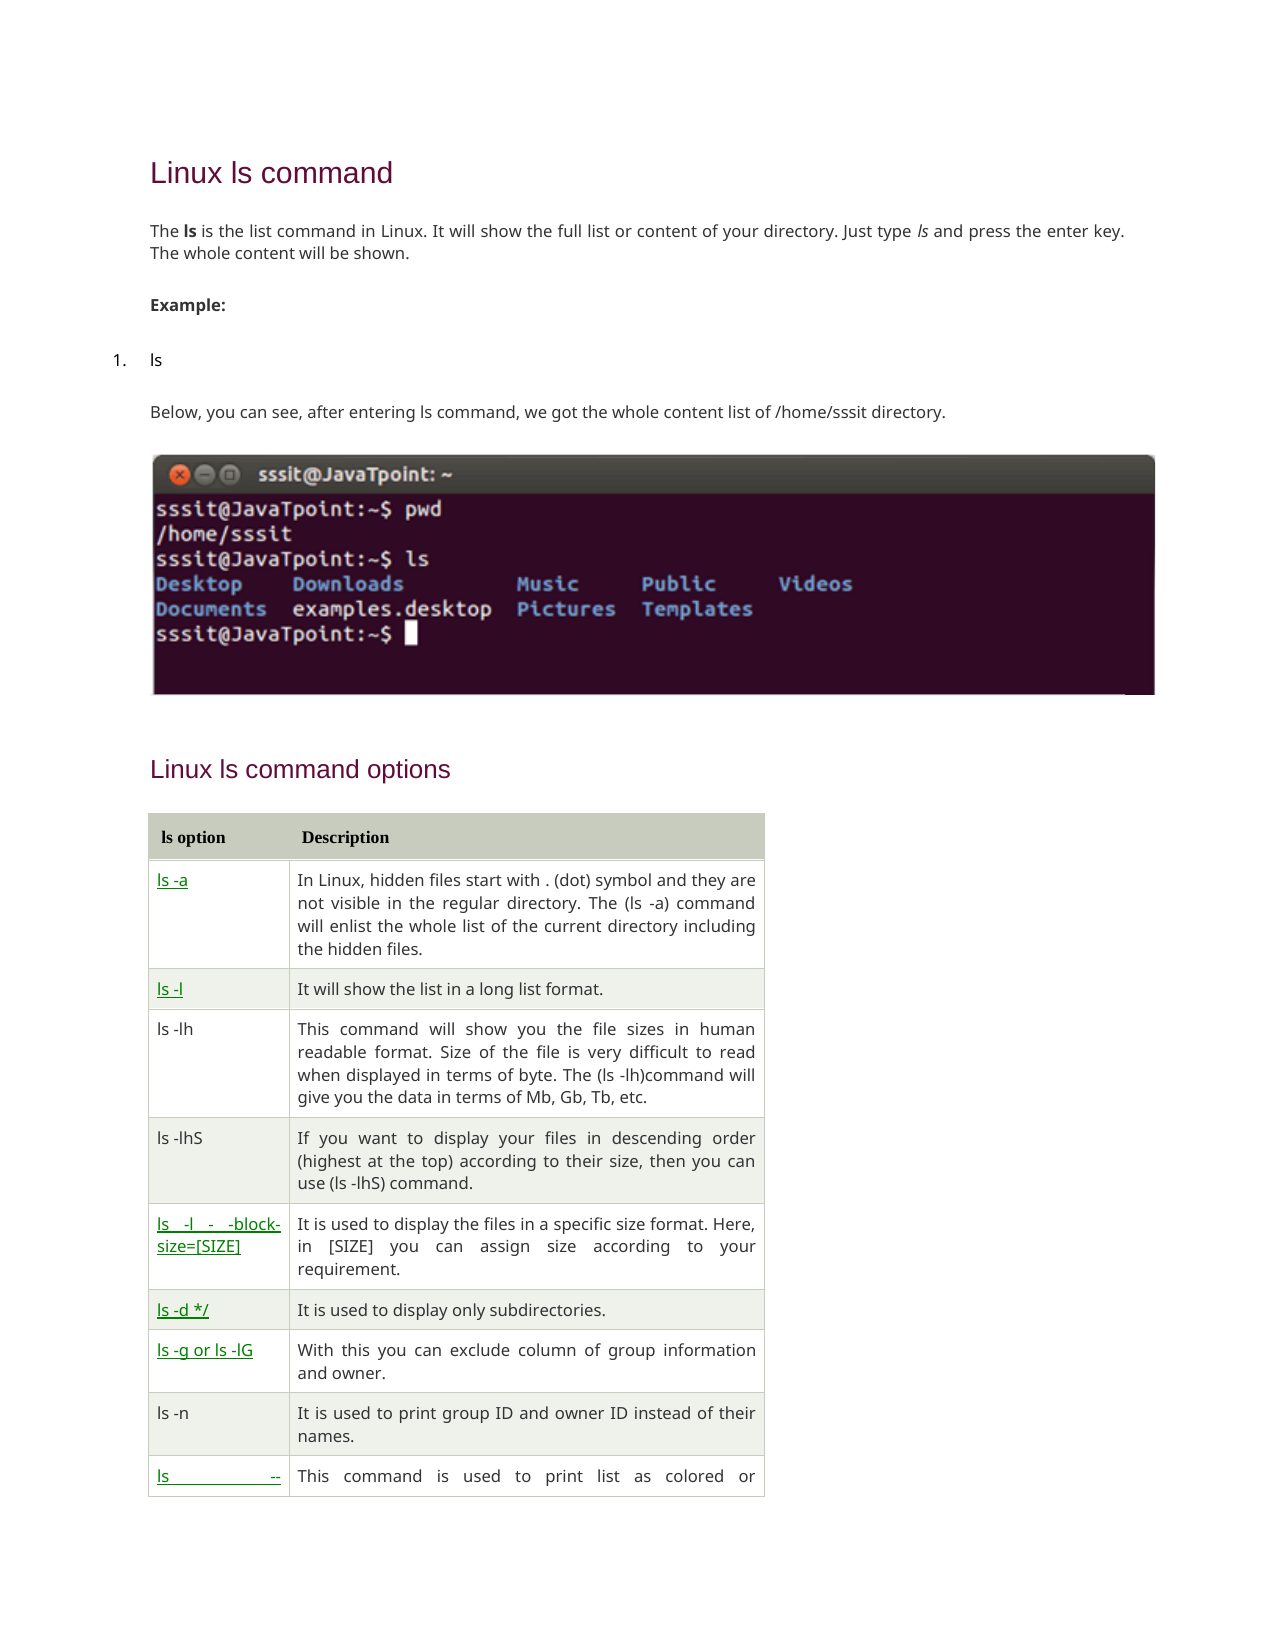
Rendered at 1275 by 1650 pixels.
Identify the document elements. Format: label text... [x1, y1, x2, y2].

table_cell It is used to display only subdirectories. [290, 1290, 764, 1329]
text Linux ls command [150, 155, 1125, 190]
table_cell ls -n [149, 1393, 289, 1455]
table_cell This command will show you the file sizes in human readable format. Size of the file is very difficult to read when displayed in terms of byte. The (ls -lh)command will give you the data in terms of Mb, Gb, Tb, etc. [290, 1010, 764, 1117]
table_cell ls -g or ls -lG [149, 1330, 289, 1392]
table_cell It will show the list in a long list format. [290, 969, 764, 1008]
table_cell ls --color=[VALUE] [149, 1456, 289, 1496]
table_cell ls -d */ [149, 1290, 289, 1329]
table_cell ls -a [149, 861, 289, 968]
table_cell ls -lh [149, 1010, 289, 1117]
text The ls is the list command in Linux. It will show the full list or content of your directory. Just type ls and press the enter key. The whole content will be shown. [150, 219, 1125, 264]
text Below, you can see, after entering ls command, we got the whole content list of /home/sssit directory. [150, 401, 1125, 423]
table_header ls option [149, 814, 289, 859]
table_cell It is used to print group ID and owner ID instead of their names. [290, 1393, 764, 1455]
table_cell ls -lhS [149, 1118, 289, 1203]
table_cell With this you can exclude column of group information and owner. [290, 1330, 764, 1392]
table_cell It is used to display the files in a specific size format. Here, in [SIZE] you can assign size according to your requirement. [290, 1204, 764, 1289]
table_header Description [289, 814, 764, 859]
text Linux ls command options [150, 752, 1125, 784]
table_cell If you want to display your files in descending order (highest at the top) according to their size, then you can use (ls -lhS) command. [290, 1118, 764, 1203]
text Example: [150, 294, 1125, 316]
table_cell ls -l [149, 969, 289, 1008]
picture [150, 452, 1156, 695]
table_cell ls -l - -block-size=[SIZE] [149, 1204, 289, 1289]
table_cell In Linux, hidden files start with . (dot) symbol and they are not visible in the regular directory. The (ls -a) command will enlist the whole list of the current directory including the hidden files. [290, 861, 764, 968]
list ls [112, 346, 1125, 372]
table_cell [290, 1456, 764, 1496]
